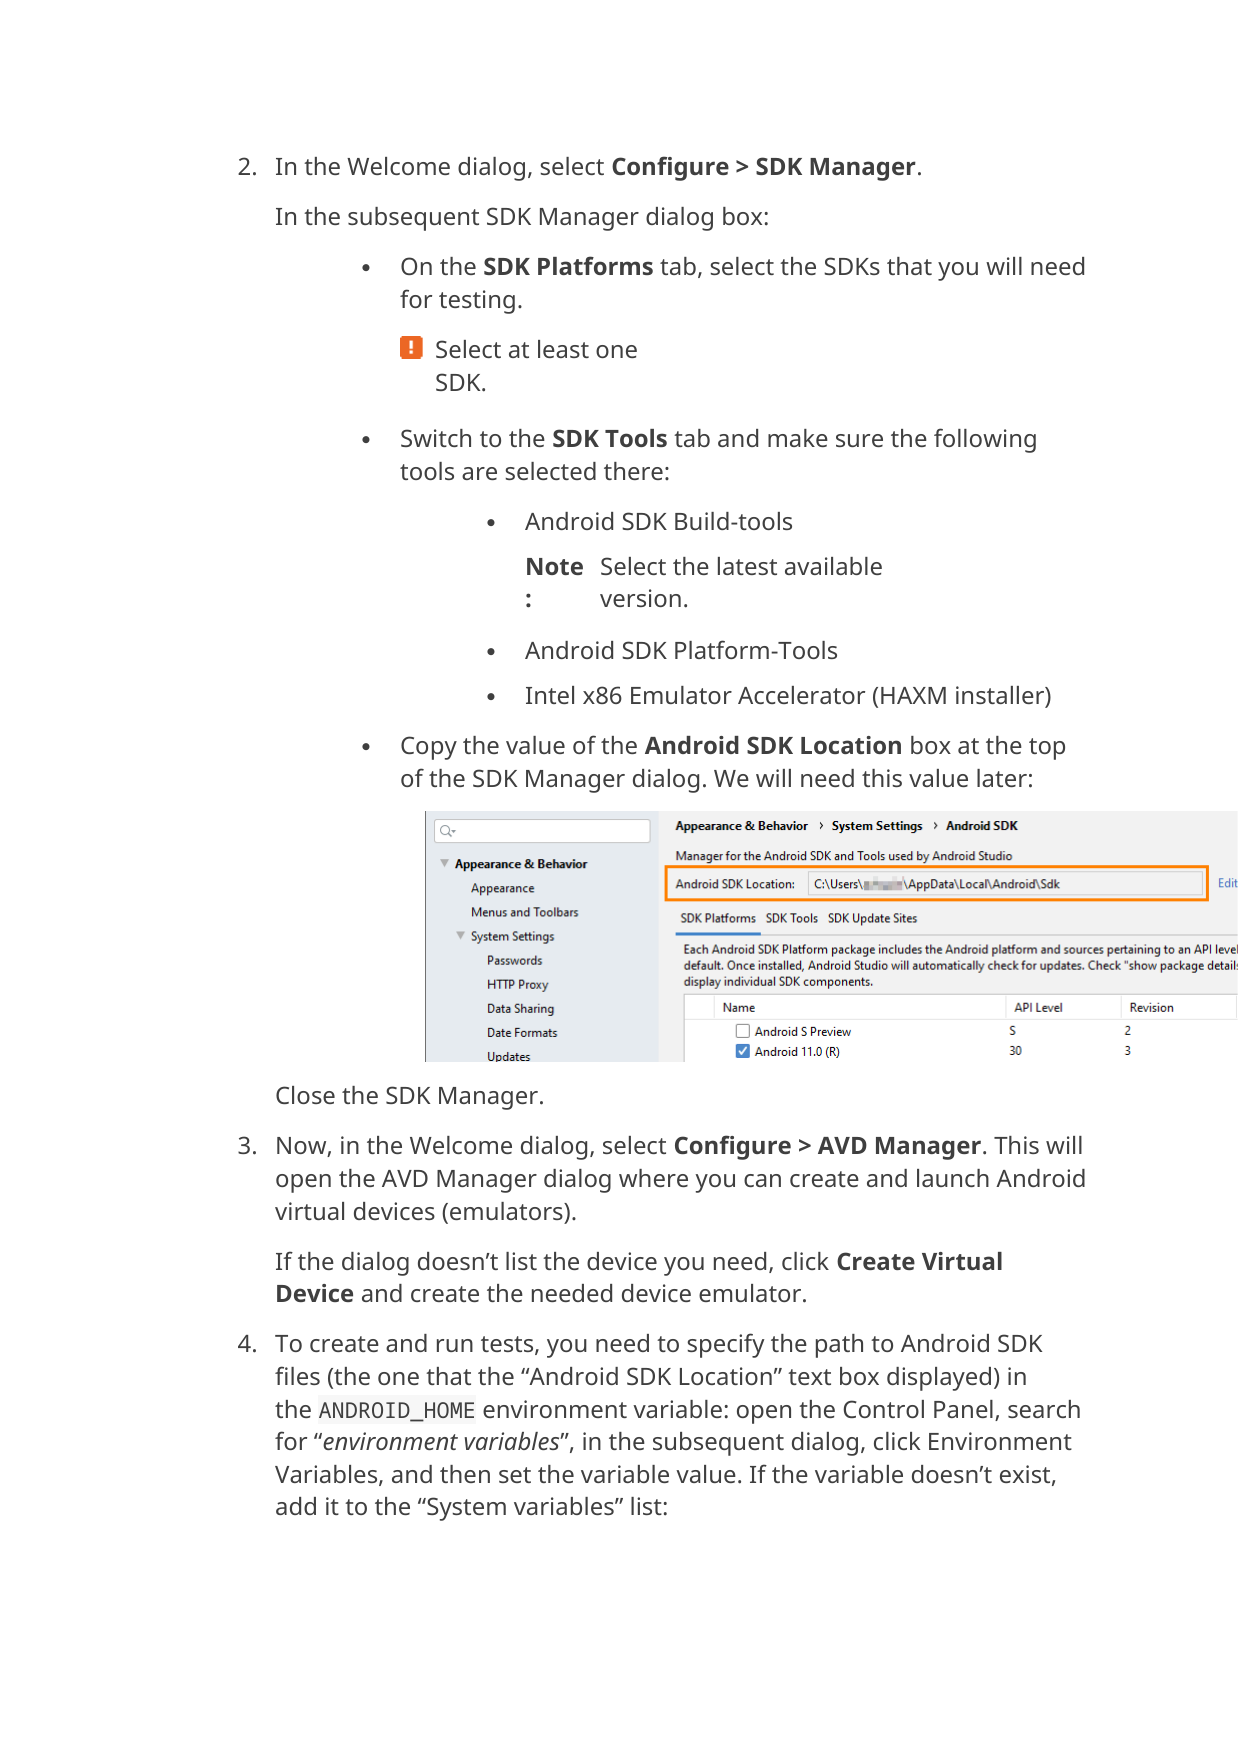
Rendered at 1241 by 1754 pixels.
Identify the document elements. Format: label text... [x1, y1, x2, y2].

table_header Select the latest available version. [600, 550, 966, 621]
list Switch to the SDK Tools tab and make sure the following tools are selected there: [362, 422, 1090, 487]
list On the SDK Platforms tab, select the SDKs that you will need for testing. [362, 250, 1090, 315]
picture [425, 811, 1238, 1062]
text If the dialog doesn’t list the device you need, click Create Virtual Device and create the needed device emulator. [275, 1244, 1090, 1310]
list Android SDK Platform-Tools [487, 634, 1090, 666]
picture [400, 336, 423, 359]
list Intel x86 Emulator Accelerator (HAXM installer) [487, 679, 1090, 711]
list Copy the value of the Android SDK Location box at the top of the SDK Manager dialog. We will need this value later: [362, 729, 1090, 794]
text Close the SDK Manager. [275, 1079, 1090, 1112]
table_header Note: [525, 550, 600, 621]
table_header [400, 333, 435, 404]
list To create and run tests, you need to specify the path to Android SDK files (the one that the “Android SDK Location” text box displayed) in the ANDROID_HOME environment variable: open the Control Panel, search for “environment variables”, in the subsequent dialog, click Environment Variables, and then set the variable value. If the variable doesn’t exist, add it to the “System variables” list: [237, 1327, 1090, 1523]
table_header Select at least one SDK. [435, 333, 694, 404]
list Now, in the Welcome dialog, select Configure > AVD Manager. This will open the AVD Manager dialog where you can create and launch Android virtual devices (emulators). [237, 1129, 1090, 1227]
list Android SDK Build-tools [487, 504, 1090, 537]
list In the Welcome dialog, select Configure > SDK Manager. [237, 150, 1090, 183]
text In the subsequent SDK Manager dialog box: [275, 200, 1090, 233]
